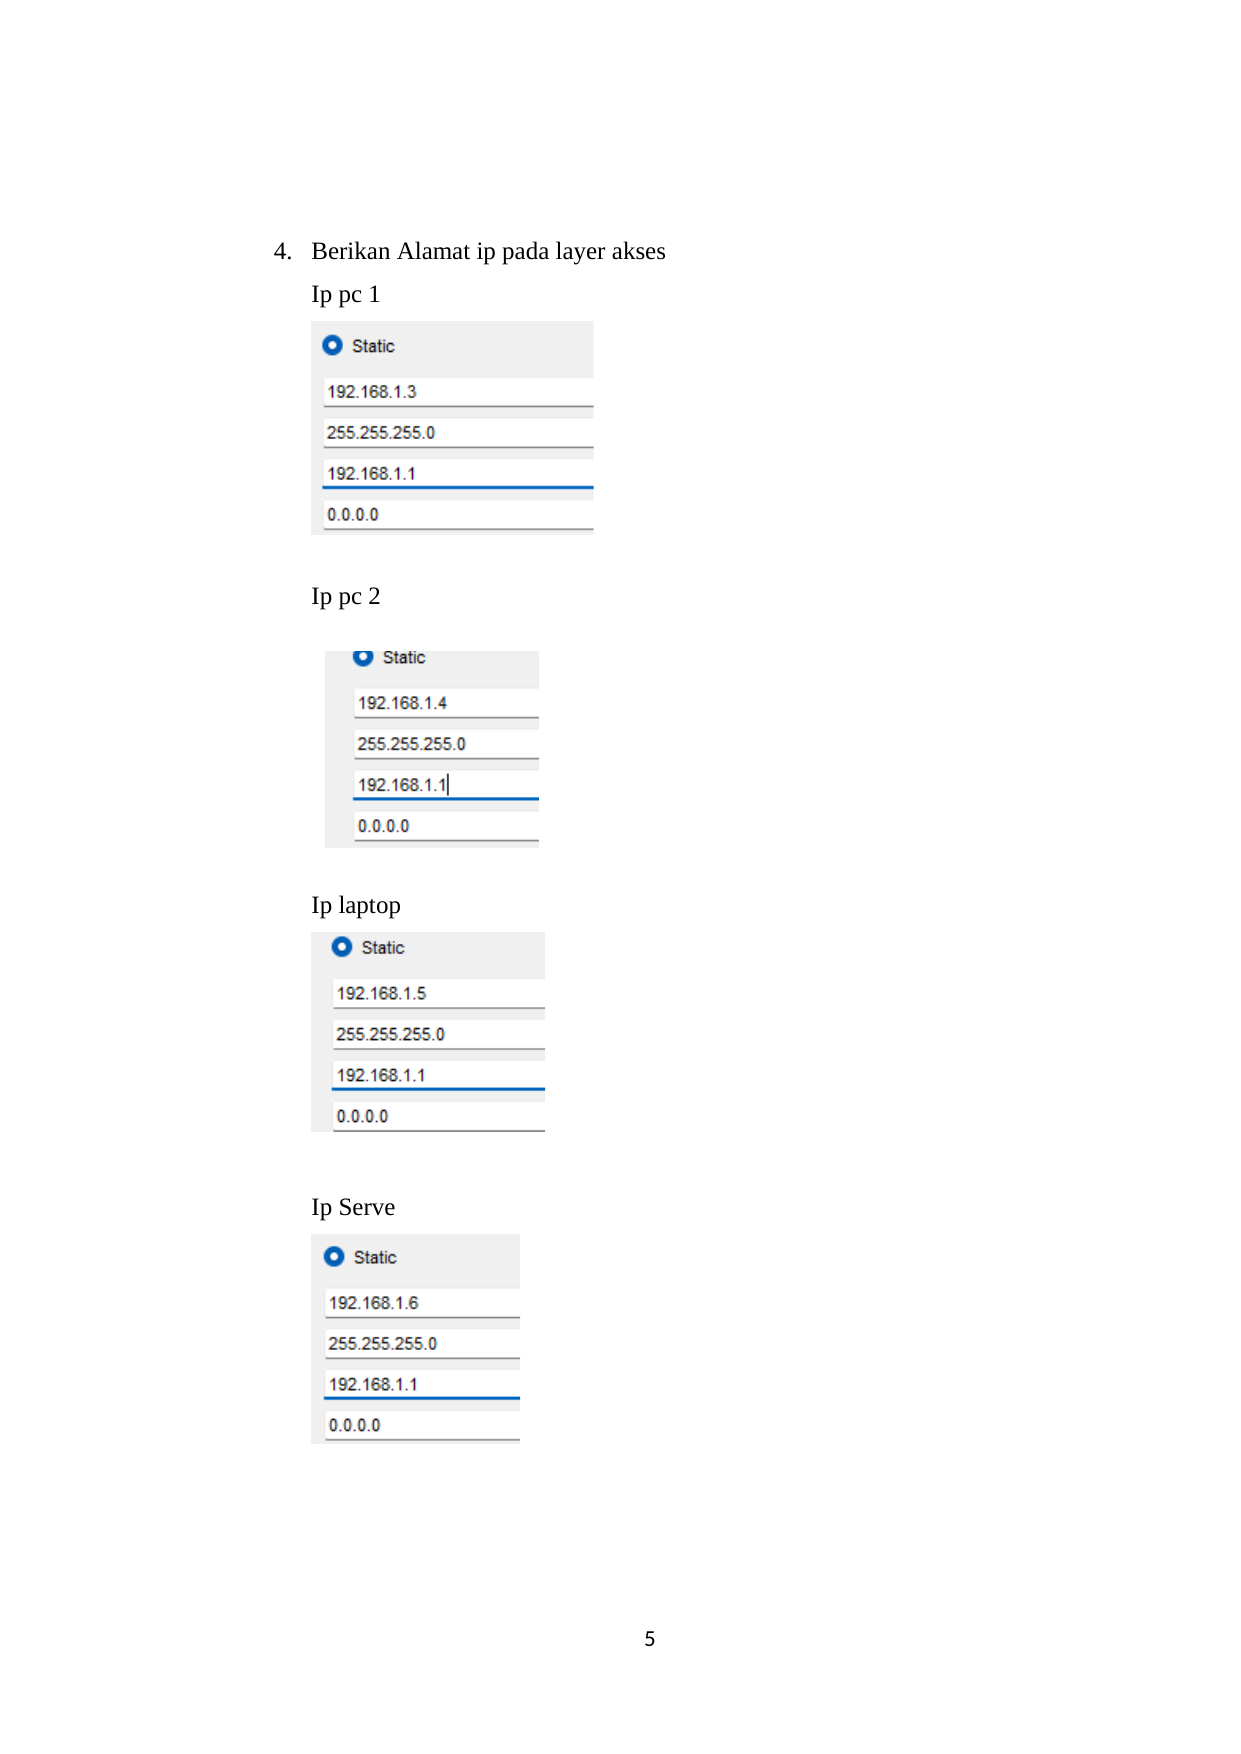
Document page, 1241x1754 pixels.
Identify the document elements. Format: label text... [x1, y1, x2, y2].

picture [325, 651, 539, 848]
picture [311, 1234, 521, 1444]
list Ip pc 1 [311, 279, 1063, 308]
picture [311, 321, 594, 535]
list Ip laptop [311, 890, 1063, 919]
list Berikan Alamat ip pada layer akses [274, 236, 1063, 265]
list Ip pc 2 [311, 581, 1063, 610]
picture [311, 932, 546, 1132]
list Ip Serve [311, 1192, 1063, 1221]
